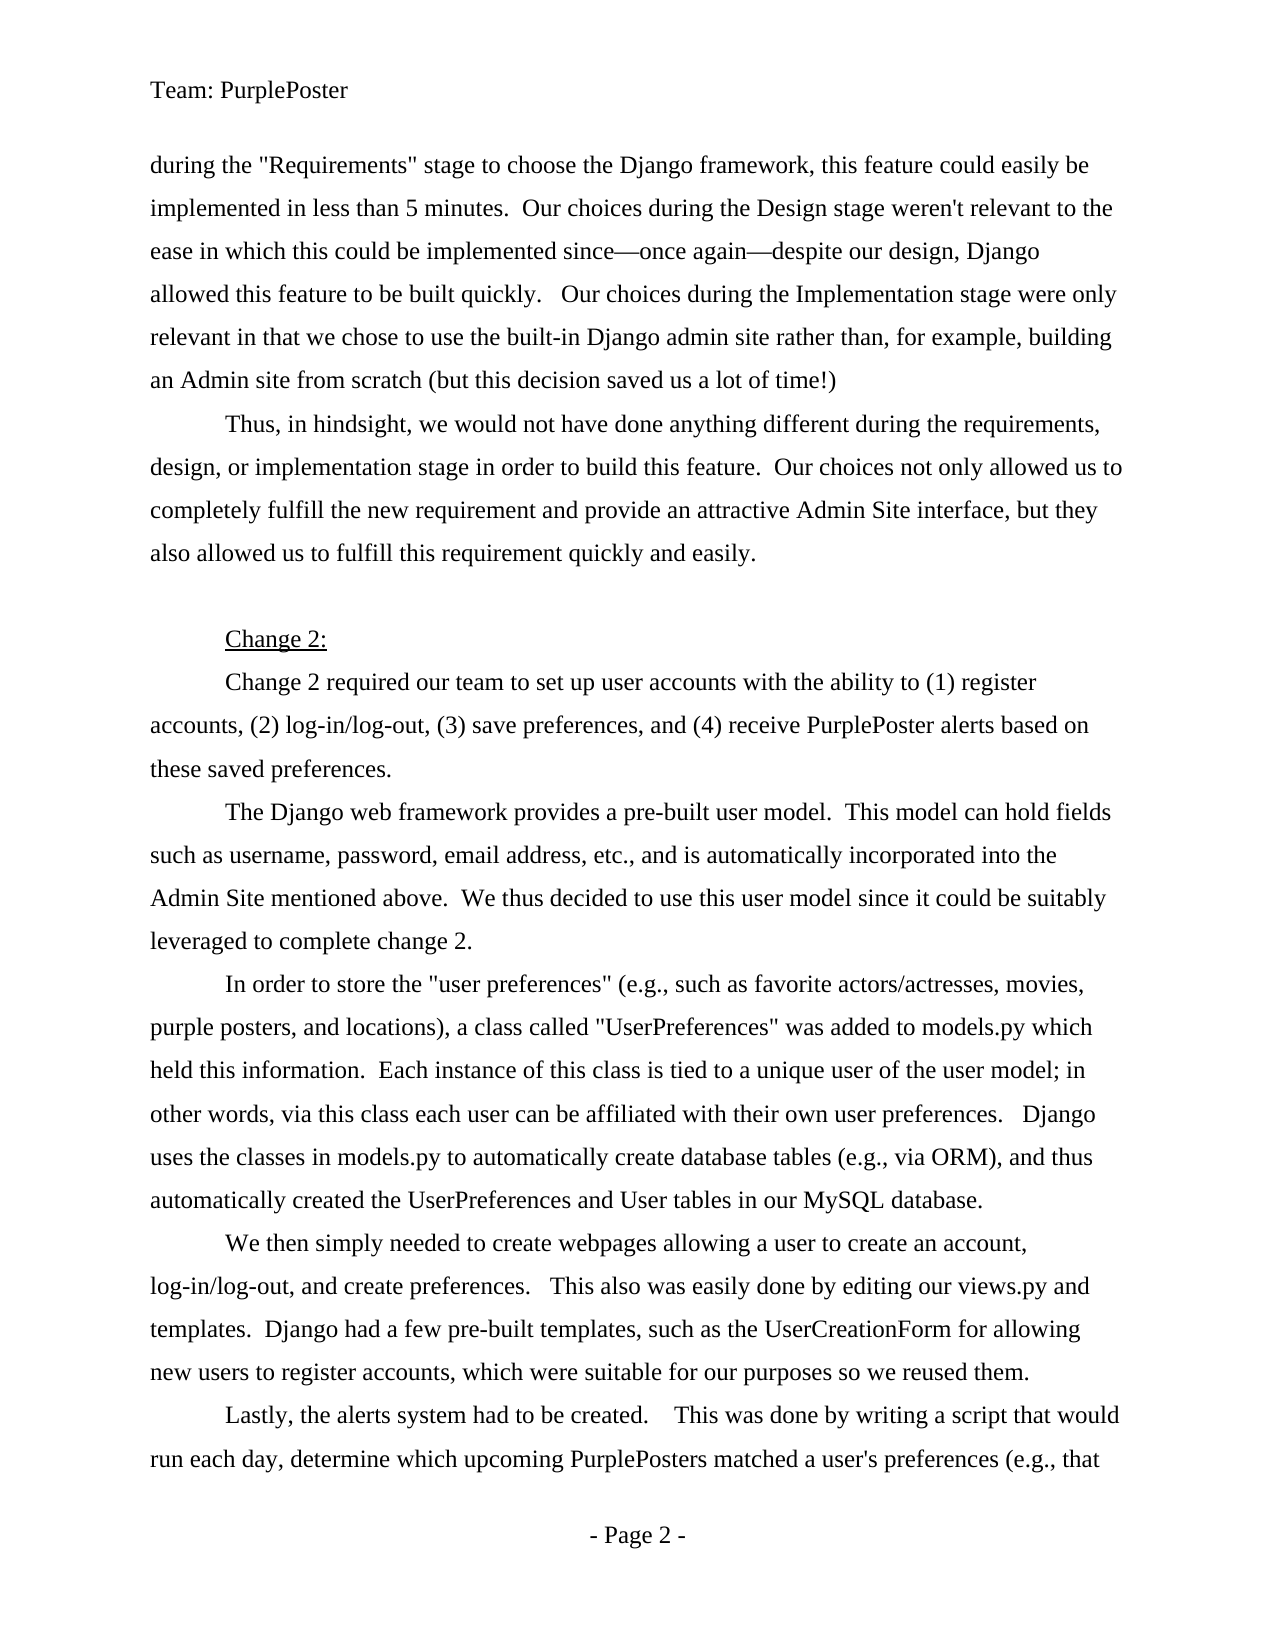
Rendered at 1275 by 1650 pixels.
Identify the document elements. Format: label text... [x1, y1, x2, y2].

text Change 2: [150, 624, 1125, 653]
text We then simply needed to create webpages allowing a user to create an account, log-in/log-out, and create preferences. This also was easily done by editing our views.py and templates. Django had a few pre-built templates, such as the UserCreationForm for allowing new users to register accounts, which were suitable for our purposes so we reused them. [150, 1228, 1125, 1386]
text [150, 1401, 1125, 1472]
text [150, 150, 1125, 394]
text The Django web framework provides a pre-built user model. This model can hold fields such as username, password, email address, etc., and is automatically incorporated into the Admin Site mentioned above. We thus decided to use this user model since it could be suitably leveraged to complete change 2. [150, 797, 1125, 955]
text Thus, in hindsight, we would not have done anything different during the requirements, design, or implementation stage in order to build this feature. Our choices not only allowed us to completely fulfill the new requirement and provide an attractive Admin Site interface, but they also allowed us to fulfill this requirement quickly and easily. [150, 409, 1125, 567]
text Change 2 required our team to set up user accounts with the ability to (1) register accounts, (2) log-in/log-out, (3) save preferences, and (4) receive PurplePoster alerts based on these saved preferences. [150, 667, 1125, 782]
text In order to store the "user preferences" (e.g., such as favorite actors/actresses, movies, purple posters, and locations), a class called "UserPreferences" was added to models.py which held this information. Each instance of this class is tied to a unique user of the user model; in other words, via this class each user can be affiliated with their own user preferences. Django uses the classes in models.py to automatically create database tables (e.g., via ORM), and thus automatically created the UserPreferences and User tables in our MySQL database. [150, 969, 1125, 1214]
